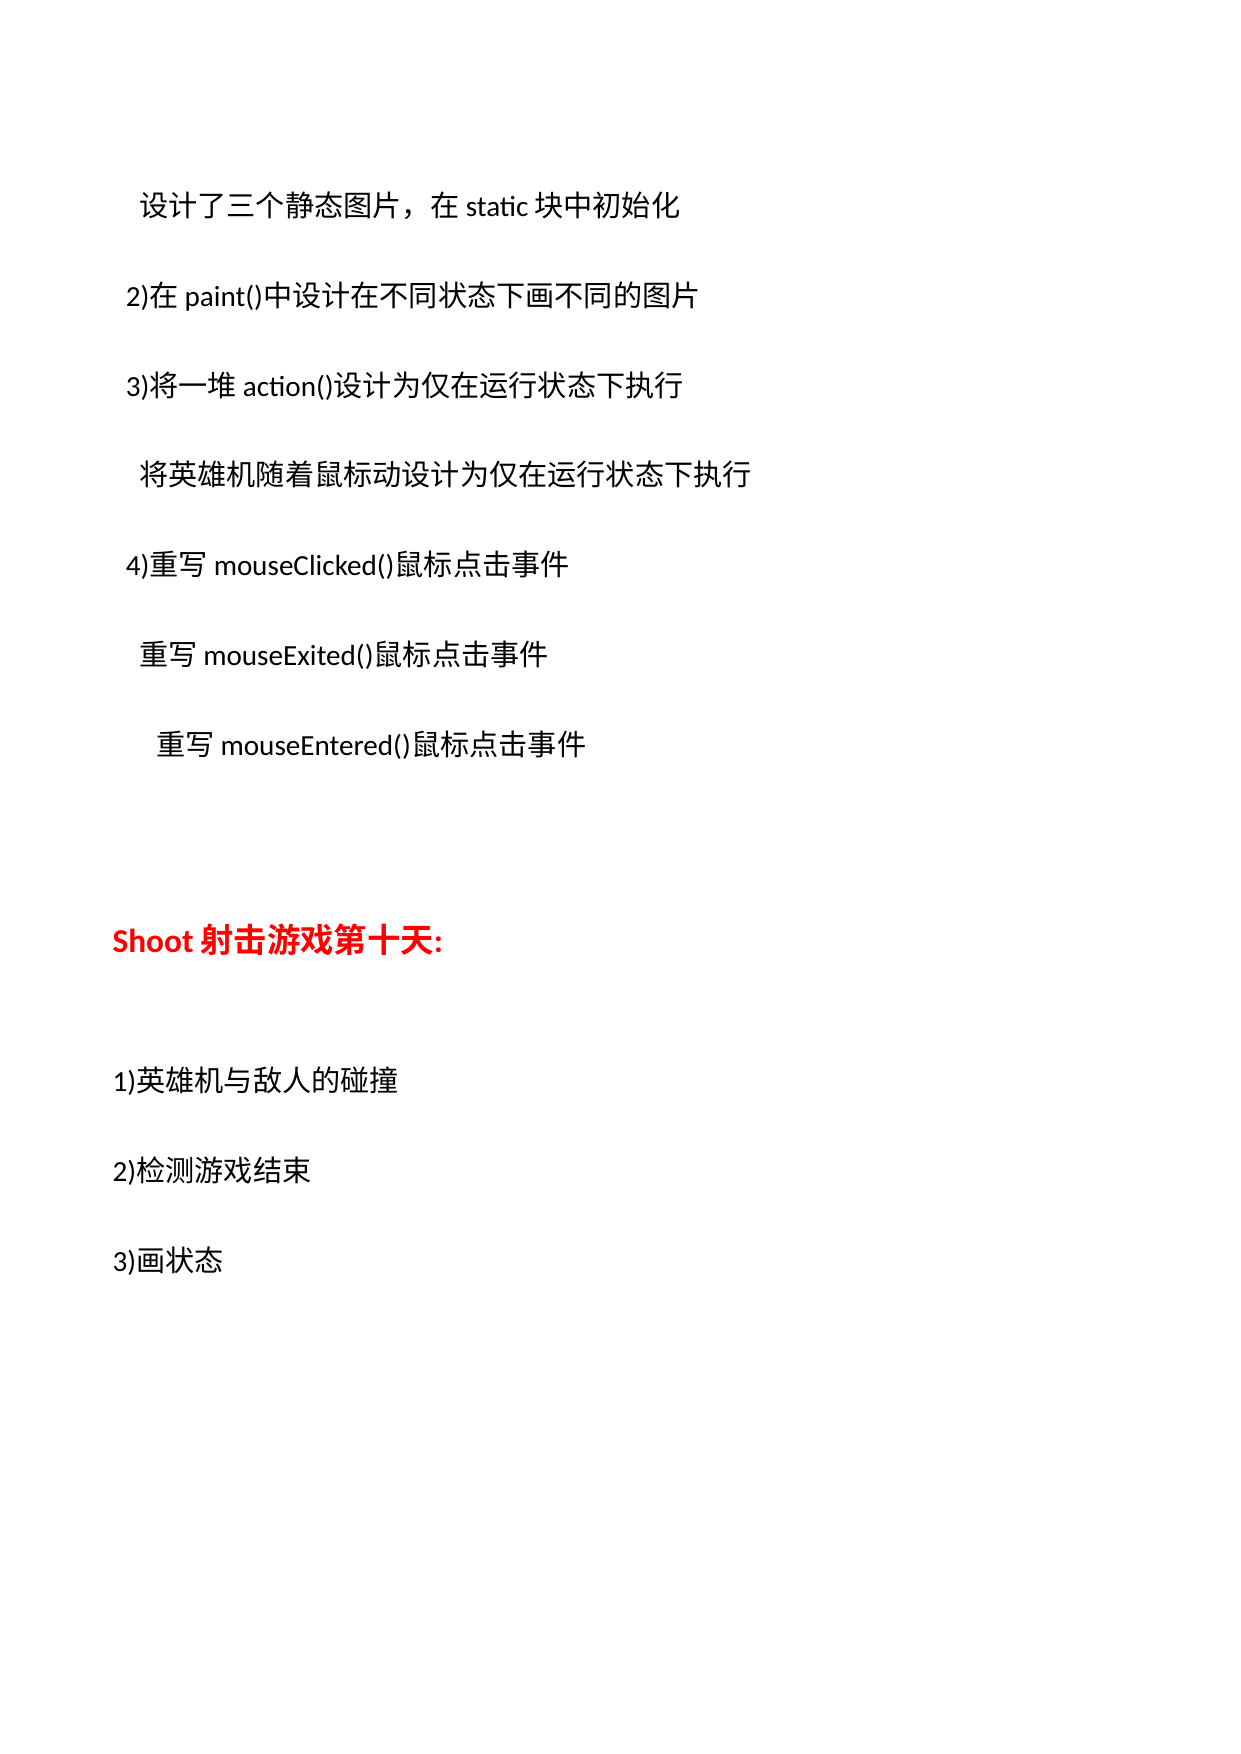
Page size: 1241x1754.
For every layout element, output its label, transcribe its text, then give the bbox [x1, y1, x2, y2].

text 重写mouseEntered()鼠标点击事件 [112, 703, 1128, 782]
text 4)重写mouseClicked()鼠标点击事件 [112, 523, 1128, 602]
text 3)将一堆action()设计为仅在运行状态下执行 [112, 344, 1128, 423]
text 3)画状态 [112, 1219, 1128, 1298]
text 1)英雄机与敌人的碰撞 [112, 1039, 1128, 1119]
subtitle Shoot射击游戏第十天: [112, 898, 1128, 978]
text 2)检测游戏结束 [112, 1129, 1128, 1208]
text 将英雄机随着鼠标动设计为仅在运行状态下执行 [112, 433, 1128, 513]
text 设计了三个静态图片，在static块中初始化 [112, 164, 1128, 244]
text 重写mouseExited()鼠标点击事件 [112, 613, 1128, 692]
text 2)在paint()中设计在不同状态下画不同的图片 [112, 254, 1128, 333]
